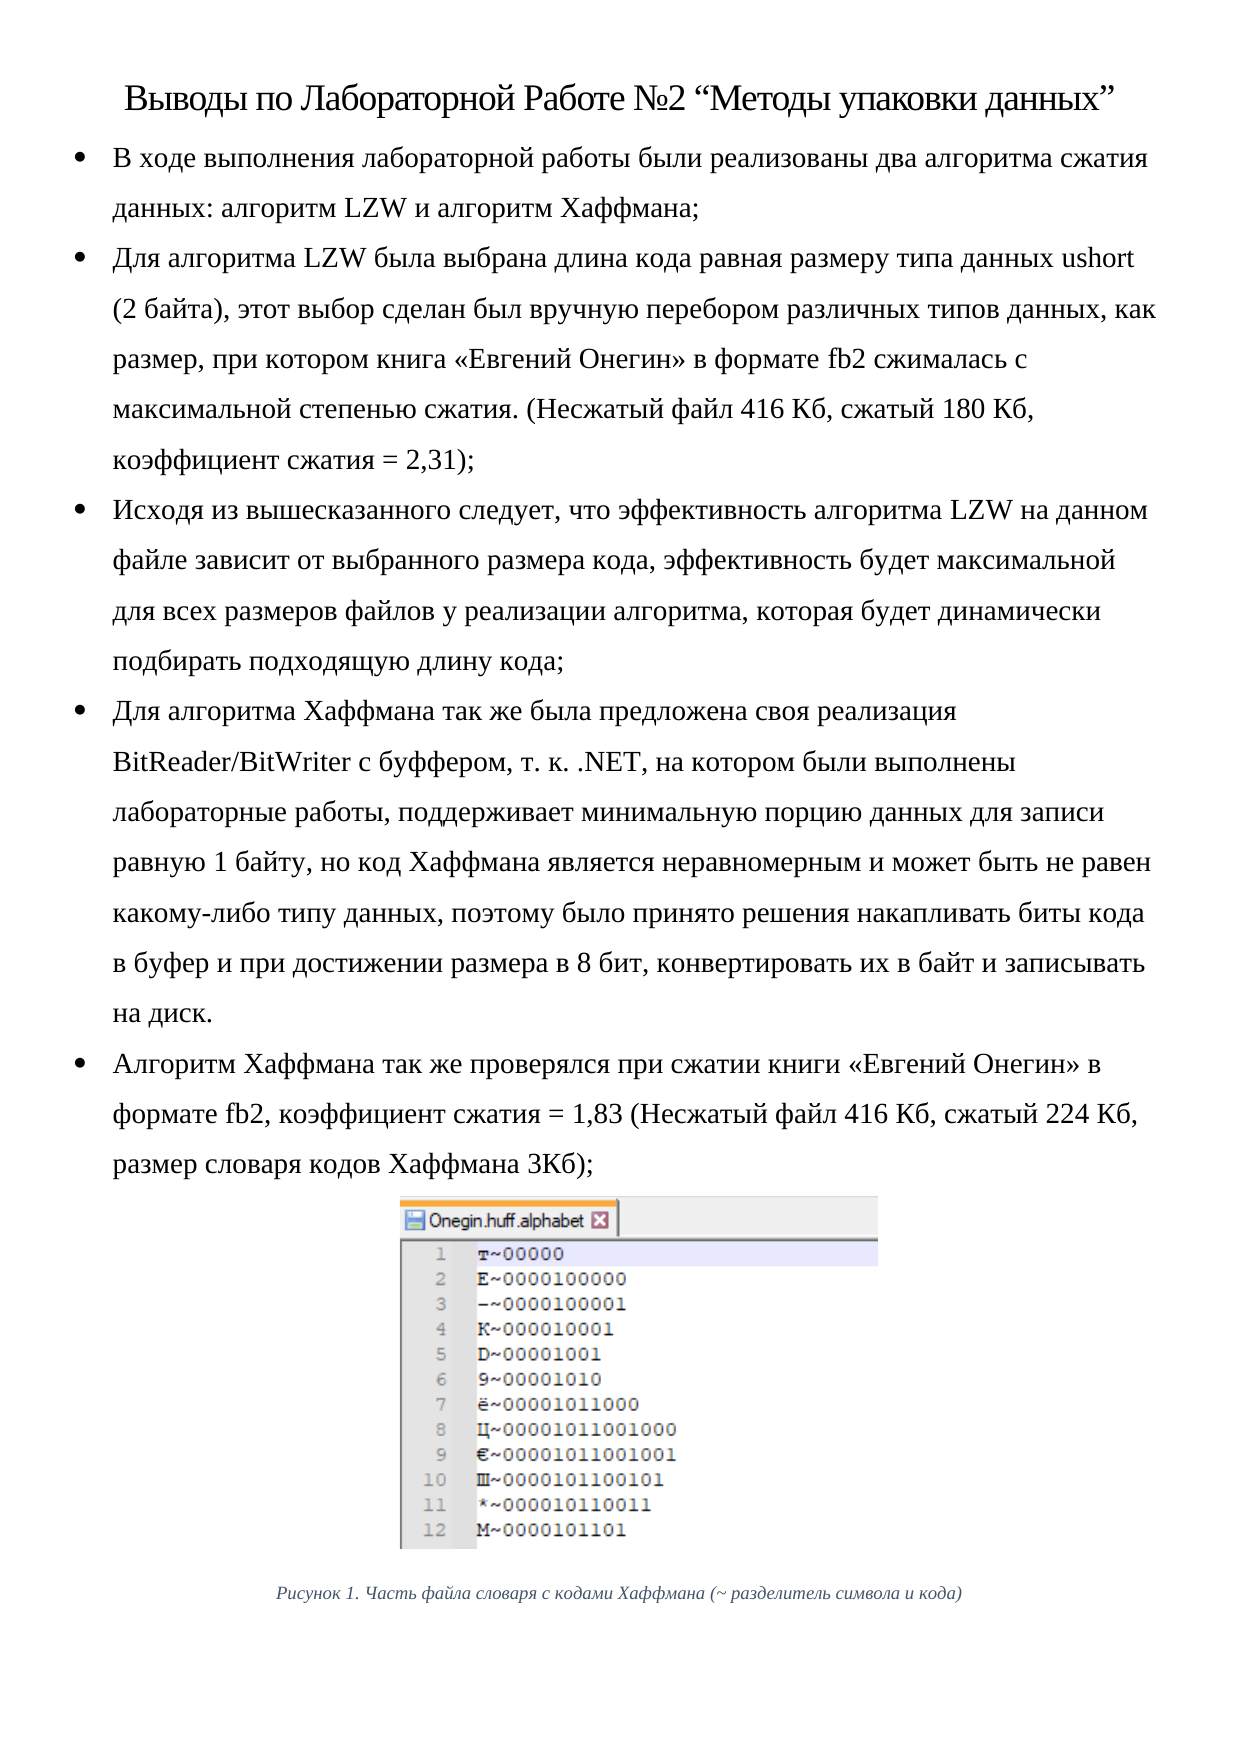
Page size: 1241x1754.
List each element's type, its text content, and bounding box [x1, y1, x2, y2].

list Для алгоритма LZW была выбрана длина кода равная размеру типа данных ushort (2 байта), этот выбор сделан был вручную перебором различных типов данных, как размер, при котором книга «Евгений Онегин» в формате fb2 сжималась с максимальной степенью сжатия. (Несжатый файл 416 Кб, сжатый 180 Кб, коэффициент сжатия = 2,31); [75, 240, 1165, 475]
list В ходе выполнения лабораторной работы были реализованы два алгоритма сжатия данных: алгоритм LZW и алгоритм Хаффмана; [75, 140, 1165, 224]
title Выводы по Лабораторной Работе №2 “Методы упаковки данных” [75, 75, 1165, 118]
list Алгоритм Хаффмана так же проверялся при сжатии книги «Евгений Онегин» в формате fb2, коэффициент сжатия = 1,83 (Несжатый файл 416 Кб, сжатый 224 Кб, размер словаря кодов Хаффмана 3Кб); [75, 1046, 1165, 1180]
list Исходя из вышесказанного следует, что эффективность алгоритма LZW на данном файле зависит от выбранного размера кода, эффективность будет максимальной для всех размеров файлов у реализации алгоритма, которая будет динамически подбирать подходящую длину кода; [75, 492, 1165, 677]
list Для алгоритма Хаффмана так же была предложена своя реализация BitReader/BitWriter с буффером, т. к. .NET, на котором были выполнены лабораторные работы, поддерживает минимальную порцию данных для записи равную 1 байту, но код Хаффмана является неравномерным и может быть не равен какому-либо типу данных, поэтому было принято решения накапливать биты кода в буфер и при достижении размера в 8 бит, конвертировать их в байт и записывать на диск. [75, 693, 1165, 1029]
picture [399, 1196, 878, 1549]
